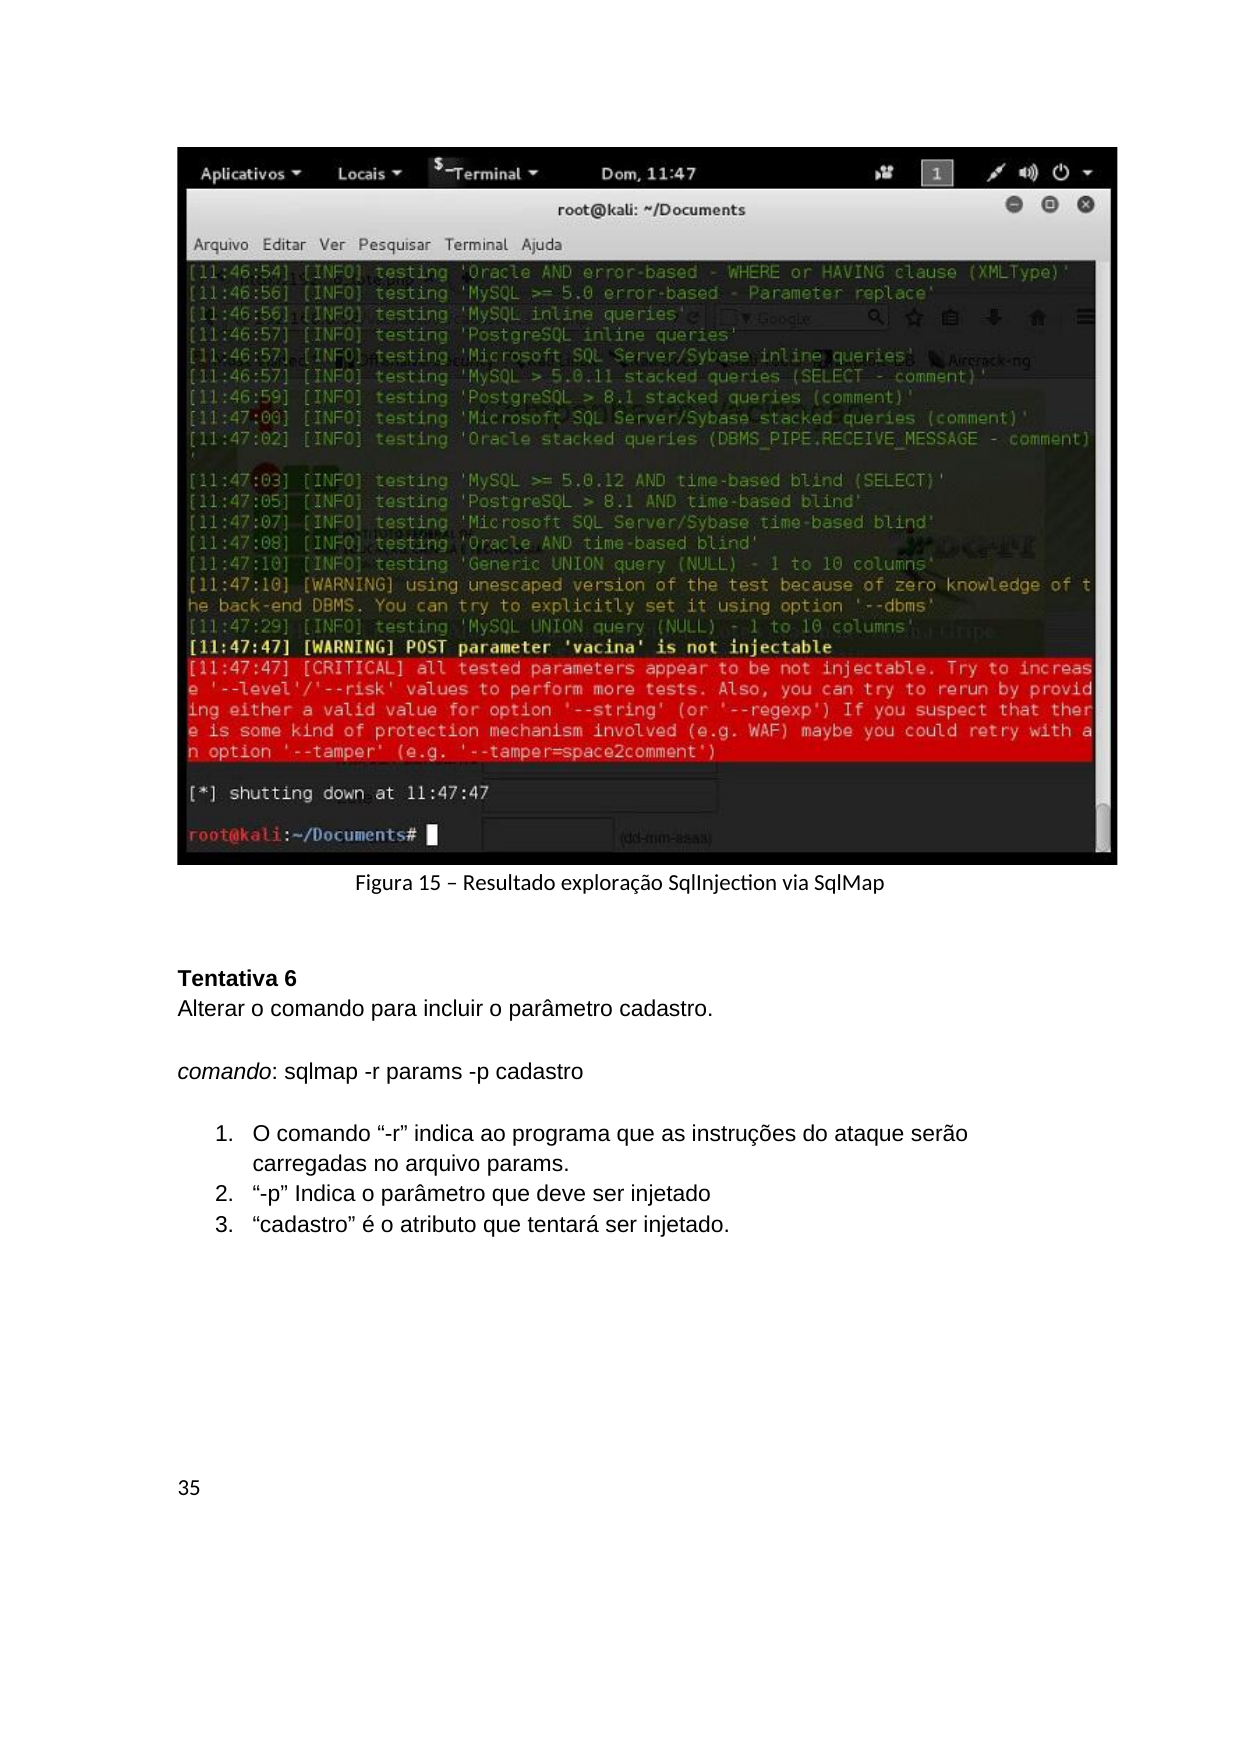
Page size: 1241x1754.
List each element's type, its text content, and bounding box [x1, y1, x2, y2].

text Alterar o comando para incluir o parâmetro cadastro. [177, 995, 1063, 1022]
text Figura 15 – Resultado exploração SqlInjection via SqlMap [177, 868, 1063, 896]
list “cadastro” é o atributo que tentará ser injetado. [215, 1211, 1063, 1237]
picture [177, 147, 1118, 865]
list O comando “-r” indica ao programa que as instruções do ataque serão carregadas no arquivo params. [215, 1120, 1063, 1177]
text Tentativa 6 [177, 965, 1063, 991]
text comando: sqlmap -r params -p cadastro [177, 1058, 1063, 1084]
list “-p” Indica o parâmetro que deve ser injetado [215, 1180, 1063, 1207]
